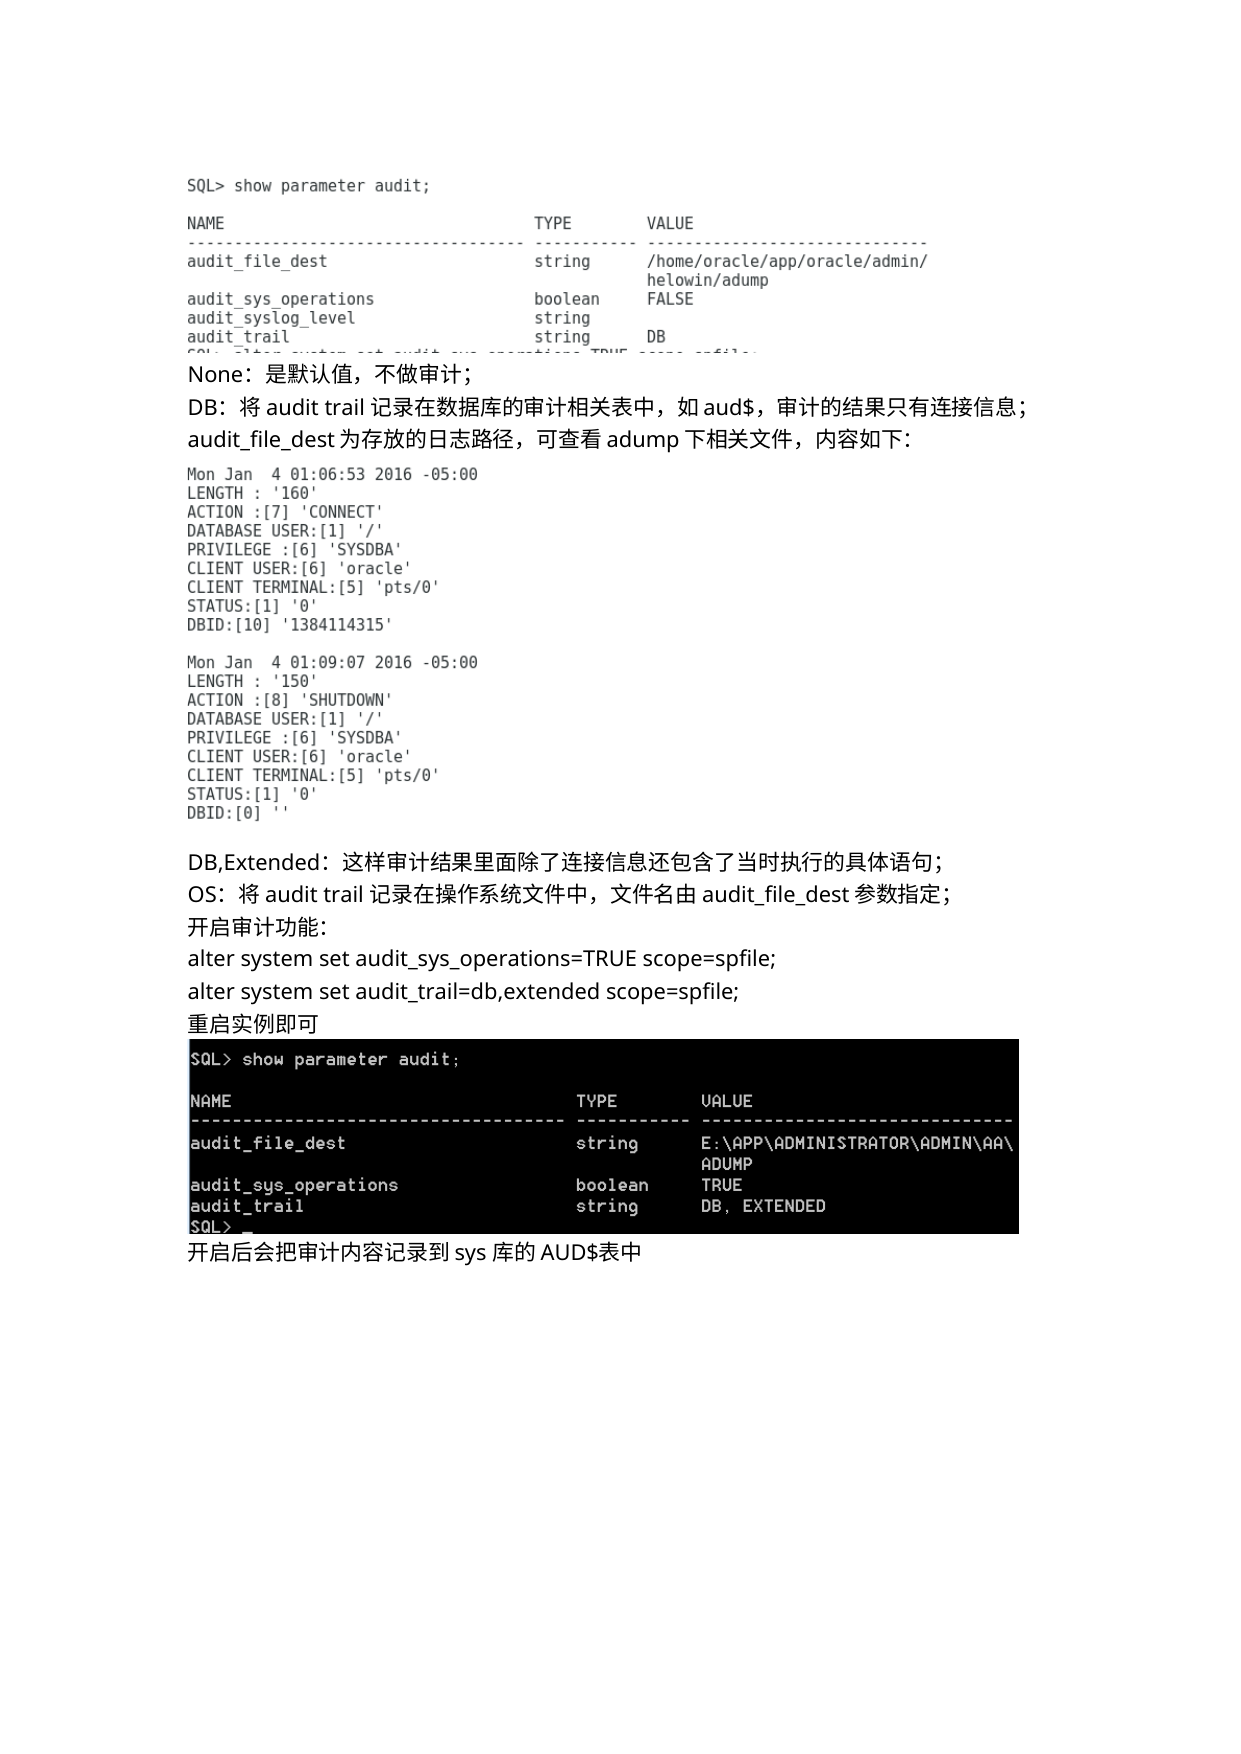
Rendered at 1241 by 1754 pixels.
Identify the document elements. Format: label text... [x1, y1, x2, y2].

text 重启实例即可 [187, 1007, 1053, 1039]
text alter system set audit_trail=db,extended scope=spfile; [187, 974, 1053, 1007]
text alter system set audit_sys_operations=TRUE scope=spfile; [187, 942, 1053, 974]
text 开启后会把审计内容记录到sys 库的AUD$表中 [187, 1234, 1053, 1267]
text DB：将audit trail 记录在数据库的审计相关表中，如aud$，审计的结果只有连接信息； [187, 389, 1053, 422]
picture [187, 1039, 1019, 1234]
picture [187, 162, 993, 353]
text 开启审计功能： [187, 909, 1053, 942]
picture [187, 454, 820, 826]
text OS：将audit trail 记录在操作系统文件中，文件名由audit_file_dest参数指定； [187, 877, 1053, 909]
text audit_file_dest为存放的日志路径，可查看adump下相关文件，内容如下： [187, 422, 1053, 454]
text DB,Extended：这样审计结果里面除了连接信息还包含了当时执行的具体语句； [187, 844, 1053, 877]
text None：是默认值，不做审计； [187, 357, 1053, 389]
